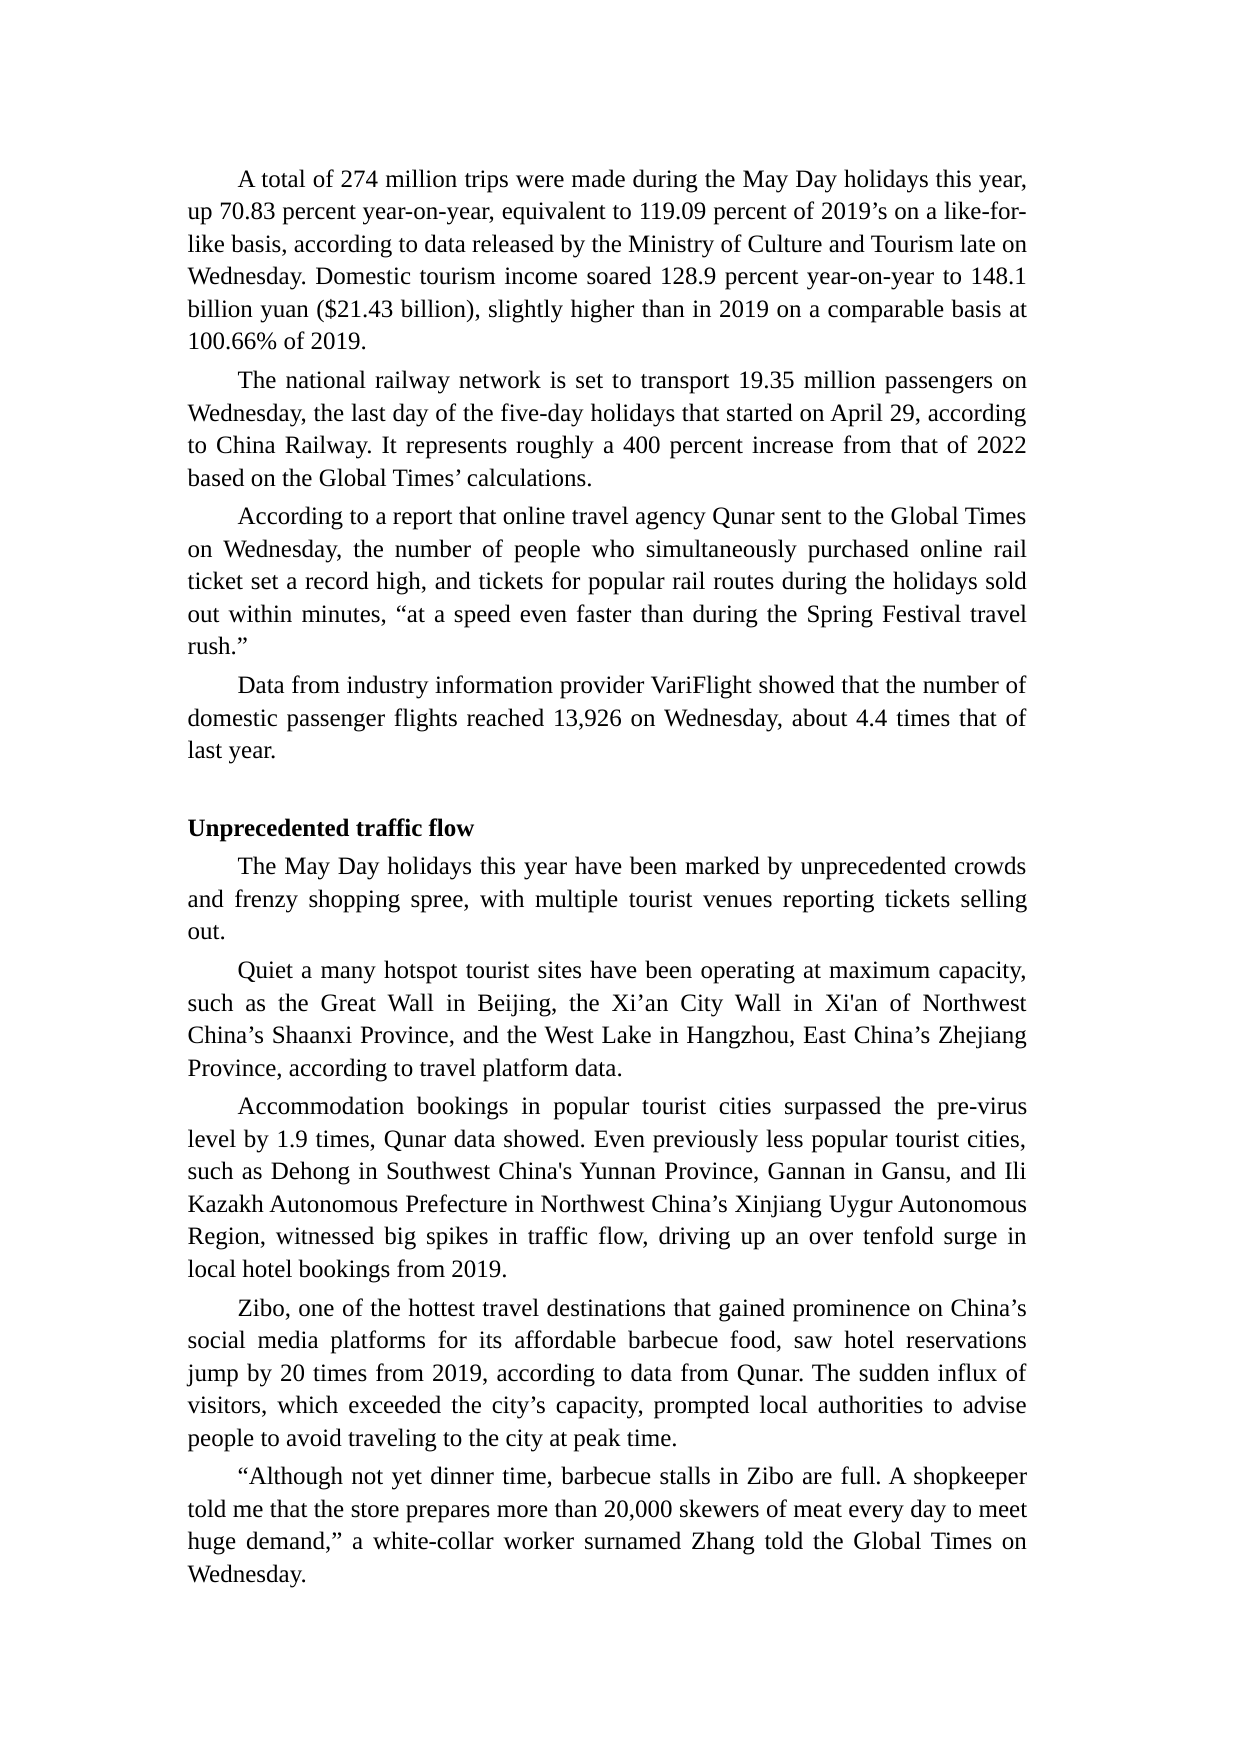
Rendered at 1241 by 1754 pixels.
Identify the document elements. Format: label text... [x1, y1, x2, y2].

text Accommodation bookings in popular tourist cities surpassed the pre-virus level by 1.9 times, Qunar data showed. Even previously less popular tourist cities, such as Dehong in Southwest China's Yunnan Province, Gannan in Gansu, and Ili Kazakh Autonomous Prefecture in Northwest China’s Xinjiang Uygur Autonomous Region, witnessed big spikes in traffic flow, driving up an over tenfold surge in local hotel bookings from 2019. [187, 1089, 1028, 1284]
text “Although not yet dinner time, barbecue stalls in Zibo are full. A shopkeeper told me that the store prepares more than 20,000 skewers of meat every day to meet huge demand,” a white-collar worker surnamed Zhang told the Global Times on Wednesday. [187, 1459, 1028, 1589]
text According to a report that online travel agency Qunar sent to the Global Times on Wednesday, the number of people who simultaneously purchased online rail ticket set a record high, and tickets for popular rail routes during the holidays sold out within minutes, “at a speed even faster than during the Spring Festival travel rush.” [187, 499, 1028, 662]
text Quiet a many hotspot tourist sites have been operating at maximum capacity, such as the Great Wall in Beijing, the Xi’an City Wall in Xi'an of Northwest China’s Shaanxi Province, and the West Lake in Hangzhou, East China’s Zhejiang Province, according to travel platform data. [187, 953, 1028, 1083]
text Zibo, one of the hottest travel destinations that gained prominence on China’s social media platforms for its affordable barbecue food, saw hotel reservations jump by 20 times from 2019, according to data from Qunar. The sudden influx of visitors, which exceeded the city’s capacity, prompted local authorities to advise people to avoid traveling to the city at peak time. [187, 1291, 1028, 1453]
text Data from industry information provider VariFlight showed that the number of domestic passenger flights reached 13,926 on Wednesday, about 4.4 times that of last year. [187, 668, 1028, 766]
text Unprecedented traffic flow [187, 811, 1028, 843]
text The May Day holidays this year have been marked by unprecedented crowds and frenzy shopping spree, with multiple tourist venues reporting tickets selling out. [187, 849, 1028, 947]
text The national railway network is set to transport 19.35 million passengers on Wednesday, the last day of the five-day holidays that started on April 29, according to China Railway. It represents roughly a 400 percent increase from that of 2022 based on the Global Times’ calculations. [187, 363, 1028, 493]
text A total of 274 million trips were made during the May Day holidays this year, up 70.83 percent year-on-year, equivalent to 119.09 percent of 2019’s on a like-for-like basis, according to data released by the Ministry of Culture and Tourism late on Wednesday. Domestic tourism income soared 128.9 percent year-on-year to 148.1 billion yuan ($21.43 billion), slightly higher than in 2019 on a comparable basis at 100.66% of 2019. [187, 162, 1028, 357]
